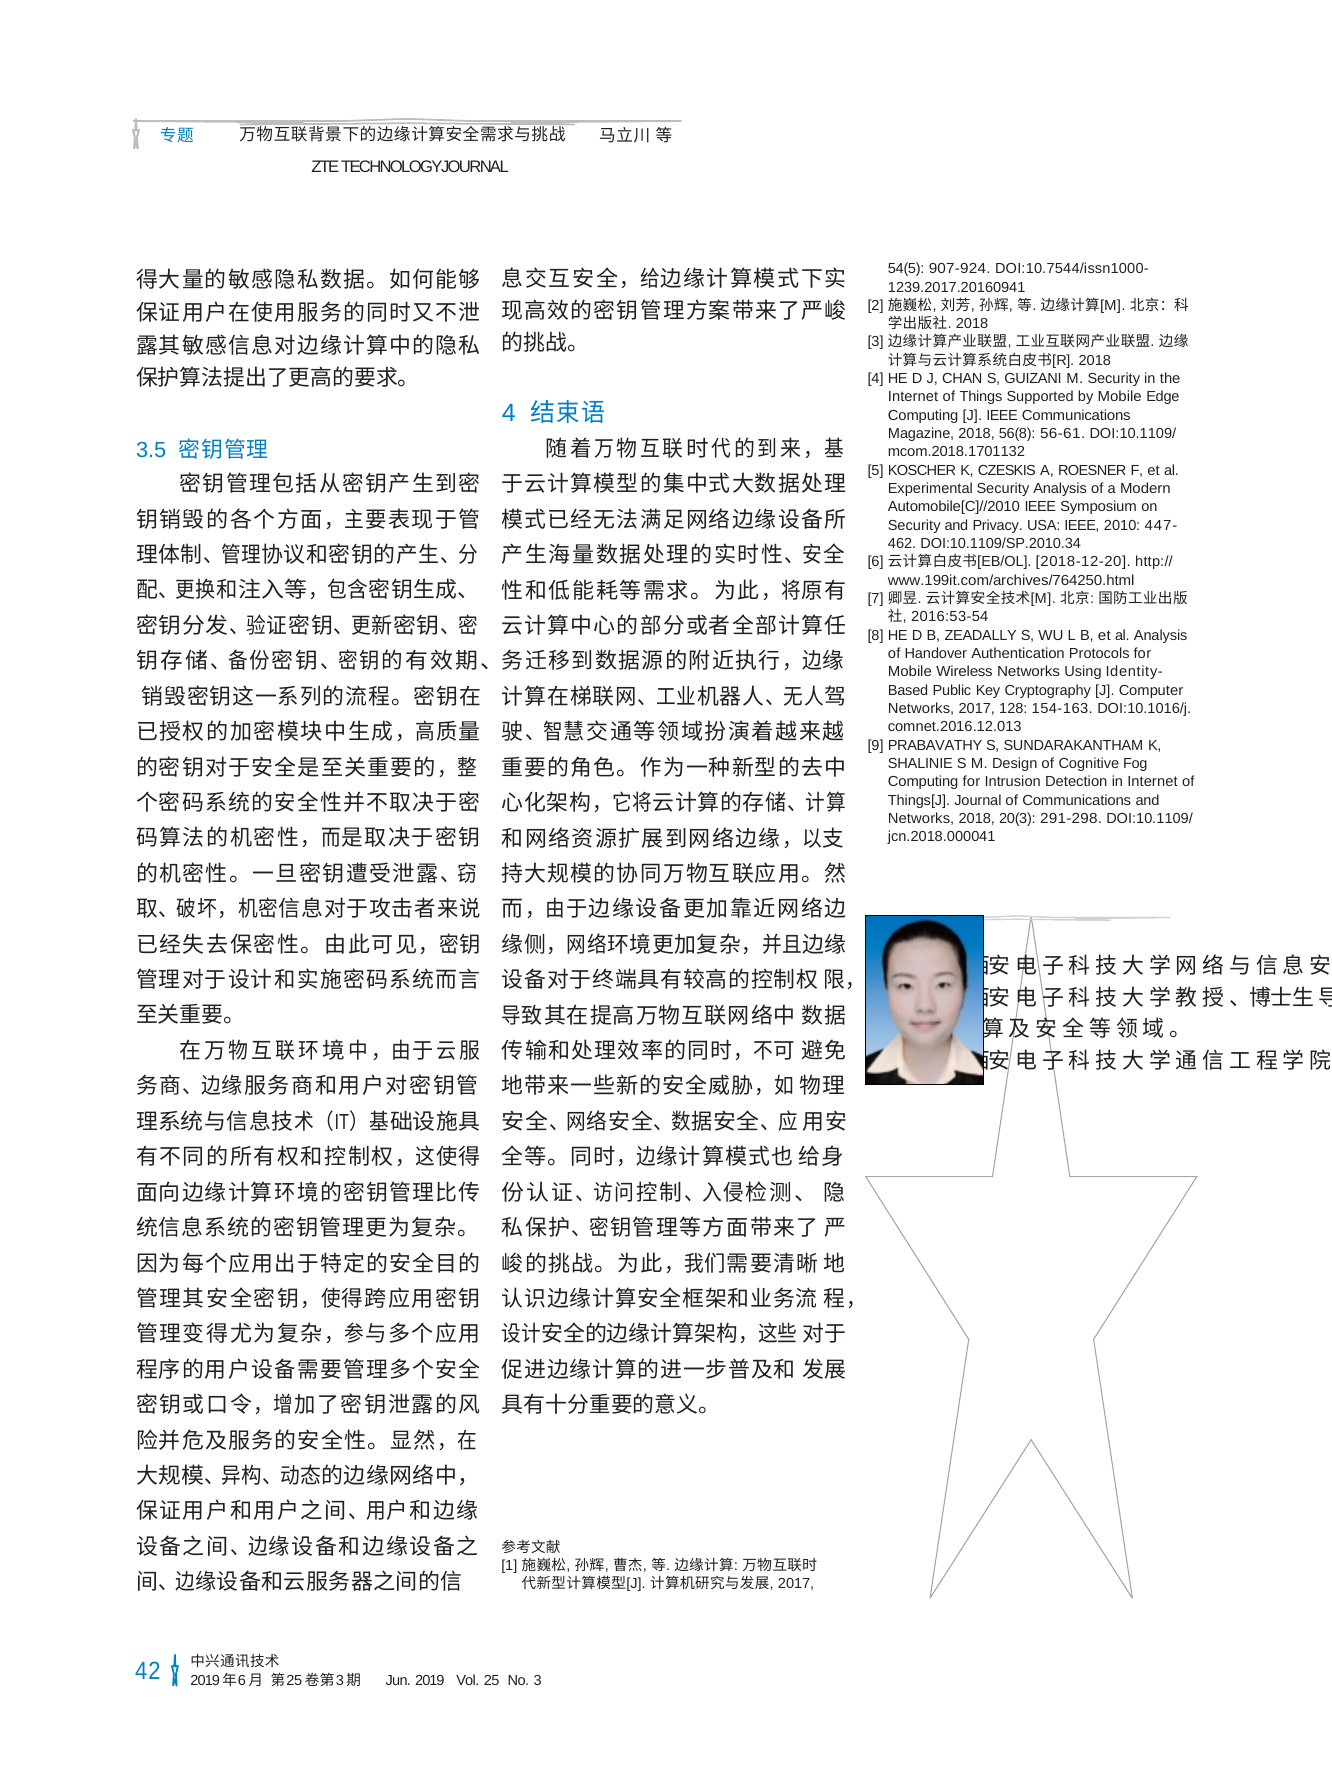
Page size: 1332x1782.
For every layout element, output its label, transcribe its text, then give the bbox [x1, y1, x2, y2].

text [2] 施 巍 松 , 刘 芳 , 孙 辉 , 等 . 边 缘 计 算 [M]. 北 京 ：科 学 出 版 社 . 2018 [867, 295, 1189, 332]
text 得大量的敏感隐私数据。如何能够 保证用户在使用服务的同时又不泄 露其敏感信息对边缘计算中的隐私 保护算法提出了更高的要求。 [136, 261, 481, 392]
text [6] 云 计 算 白 皮 书 [EB/OL]. [2018-12-20]. http:// www.199it.com/archives/764250.html [867, 552, 1179, 589]
text 随 着 万物 互联 时 代的 到来 ，基 于云计算模型的集中式大数据处理 模式已经无法满足网络边缘设备所 产 生 海 量 数 据 处 理 的 实 时 性 、安全 性 和 低 能 耗 等 需 求 。 为 此 ，将原 有 云计算中心的部分或者全部计算任 务 迁 移 到 数 据 源 的 附 近 执 行 ，边缘 计算在梯联网、工业机器人、无人驾 驶 、智慧 交 通 等 领 域 扮 演 着 越 来 越 重要的角色。作为一种新型的去中 心化架构，它将云计算的存储、计算 和 网 络 资 源 扩 展 到 网 络 边 缘 ，以支 持大规模的协同万物互联应用。然 而 ，由于 边 缘 设 备 更 加 靠 近 网 络 边 缘侧，网络环境更加复杂，并且边缘 设 备 对 于 终 端 具 有 较 高 的 控 制 权 限 ，导致 其 在 提 高 万 物 互 联 网 络 中 数 据 传 输 和 处 理 效 率 的 同 时 ，不可 避 免 地 带 来 一 些 新 的 安 全 威 胁 ，如 物 理 安 全 、网络安 全 、数据 安 全 、应 用 安 全 等 。 同 时 ，边缘 计 算 模 式 也 给 身 份 认 证 、访问控 制 、入侵检 测 、 隐 私 保 护 、密钥 管 理 等 方 面 带 来 了 严 峻 的 挑 战 。 为 此 ，我们 需 要 清 晰 地认识边缘计算安全框架和业务流 程，设计安全的边缘计算架构，这些 对于促进边缘计算的进一步普及和 发展具有十分重要的意义。 [502, 428, 847, 1420]
text 2019 年 6 月 第 25 卷 第 3 期 [190, 1672, 373, 1688]
text 专 题 [159, 127, 201, 146]
text 万 物 互 联 背 景 下 的 边 缘 计 算 安 全 需 求 与 挑 战 [239, 125, 581, 144]
text ZTE TECHNOLOGYJOURNAL [311, 158, 581, 176]
text Jun. 2019 Vol. 25 No. 3 [385, 1672, 1204, 1688]
text [1] 施 巍 松 , 孙 辉 , 曹 杰 , 等 . 边 缘 计 算 : 万 物 互 联 时 代 新 型 计 算 模 型 [J]. 计 算 机 研 究 与 发 展 , 2017, [501, 1555, 830, 1592]
text 在 万 物互 联环 境 中，由于 云服 务 商 、边缘 服 务 商 和 用 户 对 密 钥 管 理系统与信息技术（IT）基础设施具 有 不 同 的 所 有 权 和 控 制 权 ，这使 得 面向边缘计算环境的密钥管理比传 统 信 息 系 统 的 密 钥 管 理 更 为 复 杂 。 因为每个应用出于特定的安全目的 管 理 其 安 全 密 钥 ，使得 跨 应 用 密 钥 管 理 变 得 尤 为 复 杂 ，参与 多 个 应 用 程序的用户设备需要管理多个安全 密 钥 或 口 令 ，增加 了 密 钥 泄 露 的 风 险 并 危 及 服 务 的 安 全 性 。 显 然 ，在 大 规 模 、异构、动态 的 边 缘 网 络 中 ， 保 证 用 户 和 用 户 之 间 、用户 和 边 缘 设 备 之 间 、边缘 设 备 和 边 缘 设 备 之 间 、边缘 设 备 和 云 服 务 器 之 间 的 信 [136, 1030, 481, 1597]
text 中 兴 通 讯 技 术 [190, 1653, 373, 1670]
text 4 结 束 语 [502, 399, 847, 427]
text [5] KOSCHER K, CZESKIS A, ROESNER F, et al. Experimental Security Analysis of a Modern Automobile[C]//2010 IEEE Symposium on Security and Privacy. USA: IEEE, 2010: 447- 462. DOI:10.1109/SP.2010.34 [867, 460, 1181, 552]
text 42 [135, 1657, 168, 1685]
picture [866, 916, 983, 1084]
text 54(5): 907-924. DOI:10.7544/issn1000- [888, 260, 1204, 277]
text [7] 卿 昱 . 云 计 算 安 全 技 术 [M]. 北 京 : 国 防 工 业 出 版 社 , 2016:53-54 [867, 589, 1195, 625]
text 3.5 密 钥 管 理 [136, 437, 481, 462]
text 息 交 互 安 全 ，给边 缘 计 算 模 式 下 实 现高效的密钥管理方案带来了严峻 的挑战。 [502, 261, 847, 357]
text 参 考 文 献 [501, 1539, 847, 1555]
text [4] HE D J, CHAN S, GUIZANI M. Security in the Internet of Things Supported by Mobile Edge Computing [J]. IEEE Communications Magazine, 2018, 56(8): 56-61. DOI:10.1109/ mcom.2018.1701132 [867, 369, 1184, 460]
text [8] HE D B, ZEADALLY S, WU L B, et al. Analysis of Handover Authentication Protocols for Mobile Wireless Networks Using Identity- Based Public Key Cryptography [J]. Computer Networks, 2017, 128: 154-163. DOI:10.1016/j. comnet.2016.12.013 [867, 625, 1196, 735]
text [9] PRABAVATHY S, SUNDARAKANTHAM K, SHALINIE S M. Design of Cognitive Fog Computing for Intrusion Detection in Internet of Things[J]. Journal of Communications and Networks, 2018, 20(3): 291-298. DOI:10.1109/ jcn.2018.000041 [867, 735, 1197, 845]
text 马 立 川 等 [599, 126, 1204, 145]
text 1239.2017.20160941 [888, 279, 1204, 295]
text 密钥管理包括从密钥产生到密 钥 销 毁 的 各 个 方 面 ，主要 表 现 于 管 理体制、管理协议和密钥的产生、分 配 、更换和 注 入 等 ，包含密 钥 生 成 、 密 钥 分 发 、验证密 钥 、更新 密 钥 、密 钥 存 储 、备份密 钥 、密钥的 有 效 期 、 销毁密钥这一系列的流程。密钥在 已 授 权 的 加 密 模 块 中 生 成 ，高质 量 的 密 钥 对 于 安 全 是 至 关 重 要 的 ，整 个密码系统的安全性并不取决于密 码 算 法 的 机 密 性 ，而是 取 决 于 密 钥 的 机 密 性 。 一 旦 密 钥 遭 受 泄 露 、窃 取、破坏，机密信息对于攻击者来说 已 经 失 去 保 密 性 。 由 此 可 见 ，密钥 管理对于设计和实施密码系统而言 至关重要。 [136, 463, 481, 1030]
text [3] 边 缘 计 算 产 业 联 盟 , 工 业 互 联 网 产 业 联 盟 . 边 缘 计 算 与 云 计 算 系 统 白 皮 书 [R]. 2018 [867, 332, 1195, 369]
